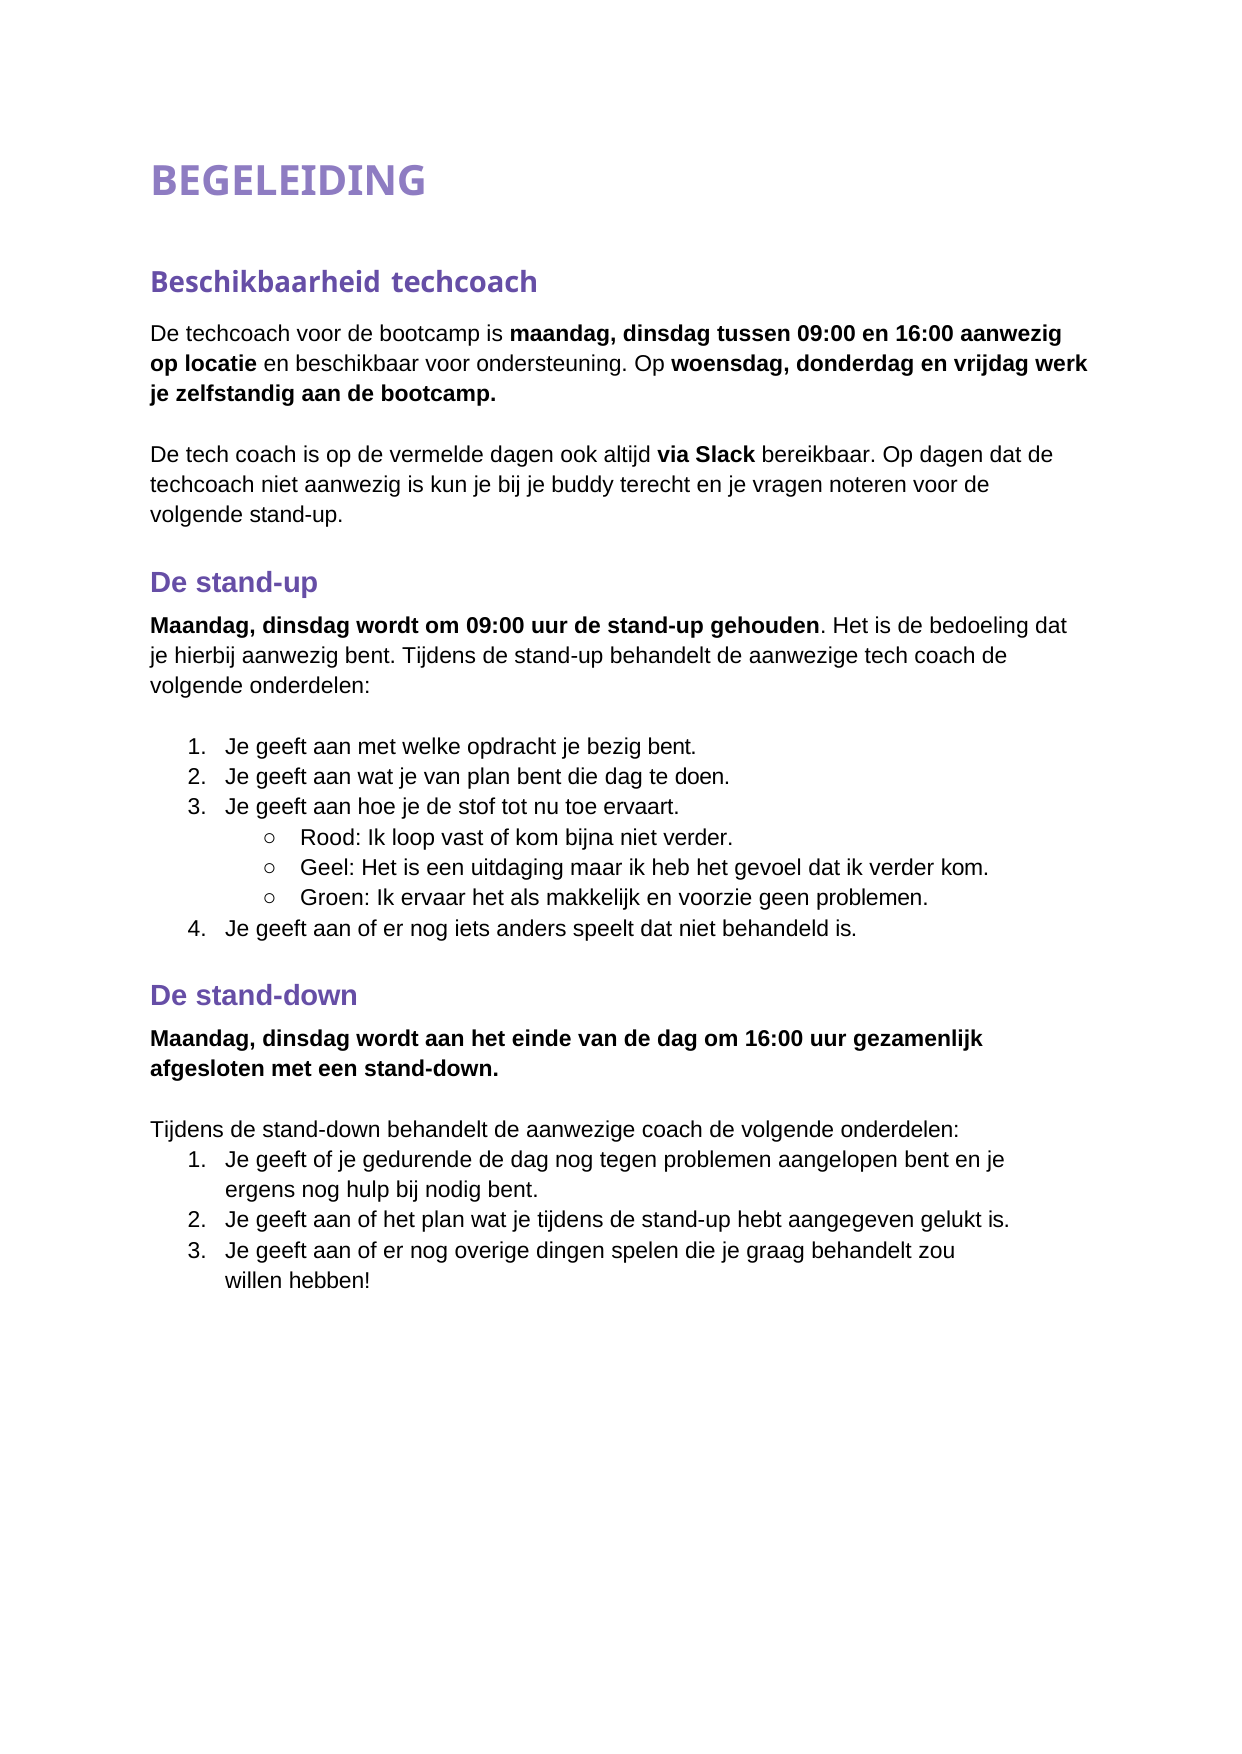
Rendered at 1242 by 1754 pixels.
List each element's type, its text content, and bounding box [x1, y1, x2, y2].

list Groen: Ik ervaar het als makkelijk en voorzie geen problemen. [262, 884, 1242, 911]
list Je geeft aan wat je van plan bent die dag te doen. [187, 763, 1242, 789]
list Je geeft aan of er nog overige dingen spelen die je graag behandelt zou willen hebben! [187, 1237, 1018, 1293]
text Maandag, dinsdag wordt om 09:00 uur de stand-up gehouden. Het is de bedoeling dat je hierbij aanwezig bent. Tijdens de stand-up behandelt de aanwezige tech coach de volgende onderdelen: [150, 612, 1072, 698]
subtitle BEGELEIDING [150, 150, 1242, 207]
text De techcoach voor de bootcamp is maandag, dinsdag tussen 09:00 en 16:00 aanwezig op locatie en beschikbaar voor ondersteuning. Op woensdag, donderdag en vrijdag werk je zelfstandig aan de bootcamp. [150, 320, 1088, 407]
list Je geeft aan of er nog iets anders speelt dat niet behandeld is. [187, 914, 1242, 941]
list Je geeft aan of het plan wat je tijdens de stand-up hebt aangegeven gelukt is. [187, 1206, 1242, 1233]
text De tech coach is op de vermelde dagen ook altijd via Slack bereikbaar. Op dagen dat de techcoach niet aanwezig is kun je bij je buddy terecht en je vragen noteren voor de volgende stand-up. [150, 441, 1088, 528]
subtitle De stand-up [150, 565, 1242, 598]
subtitle De stand-down [150, 978, 1242, 1012]
list Je geeft aan hoe je de stof tot nu toe ervaart. [187, 793, 1242, 819]
list Je geeft of je gedurende de dag nog tegen problemen aangelopen bent en je ergens nog hulp bij nodig bent. [187, 1146, 1081, 1202]
text Tijdens de stand-down behandelt de aanwezige coach de volgende onderdelen: [150, 1116, 1242, 1142]
text Maandag, dinsdag wordt aan het einde van de dag om 16:00 uur gezamenlijk afgesloten met een stand-down. [150, 1025, 1088, 1082]
subtitle Beschikbaarheid techcoach [150, 262, 1242, 301]
list Geel: Het is een uitdaging maar ik heb het gevoel dat ik verder kom. [262, 854, 1242, 880]
list Je geeft aan met welke opdracht je bezig bent. [187, 733, 1242, 759]
list Rood: Ik loop vast of kom bijna niet verder. [262, 823, 1242, 850]
